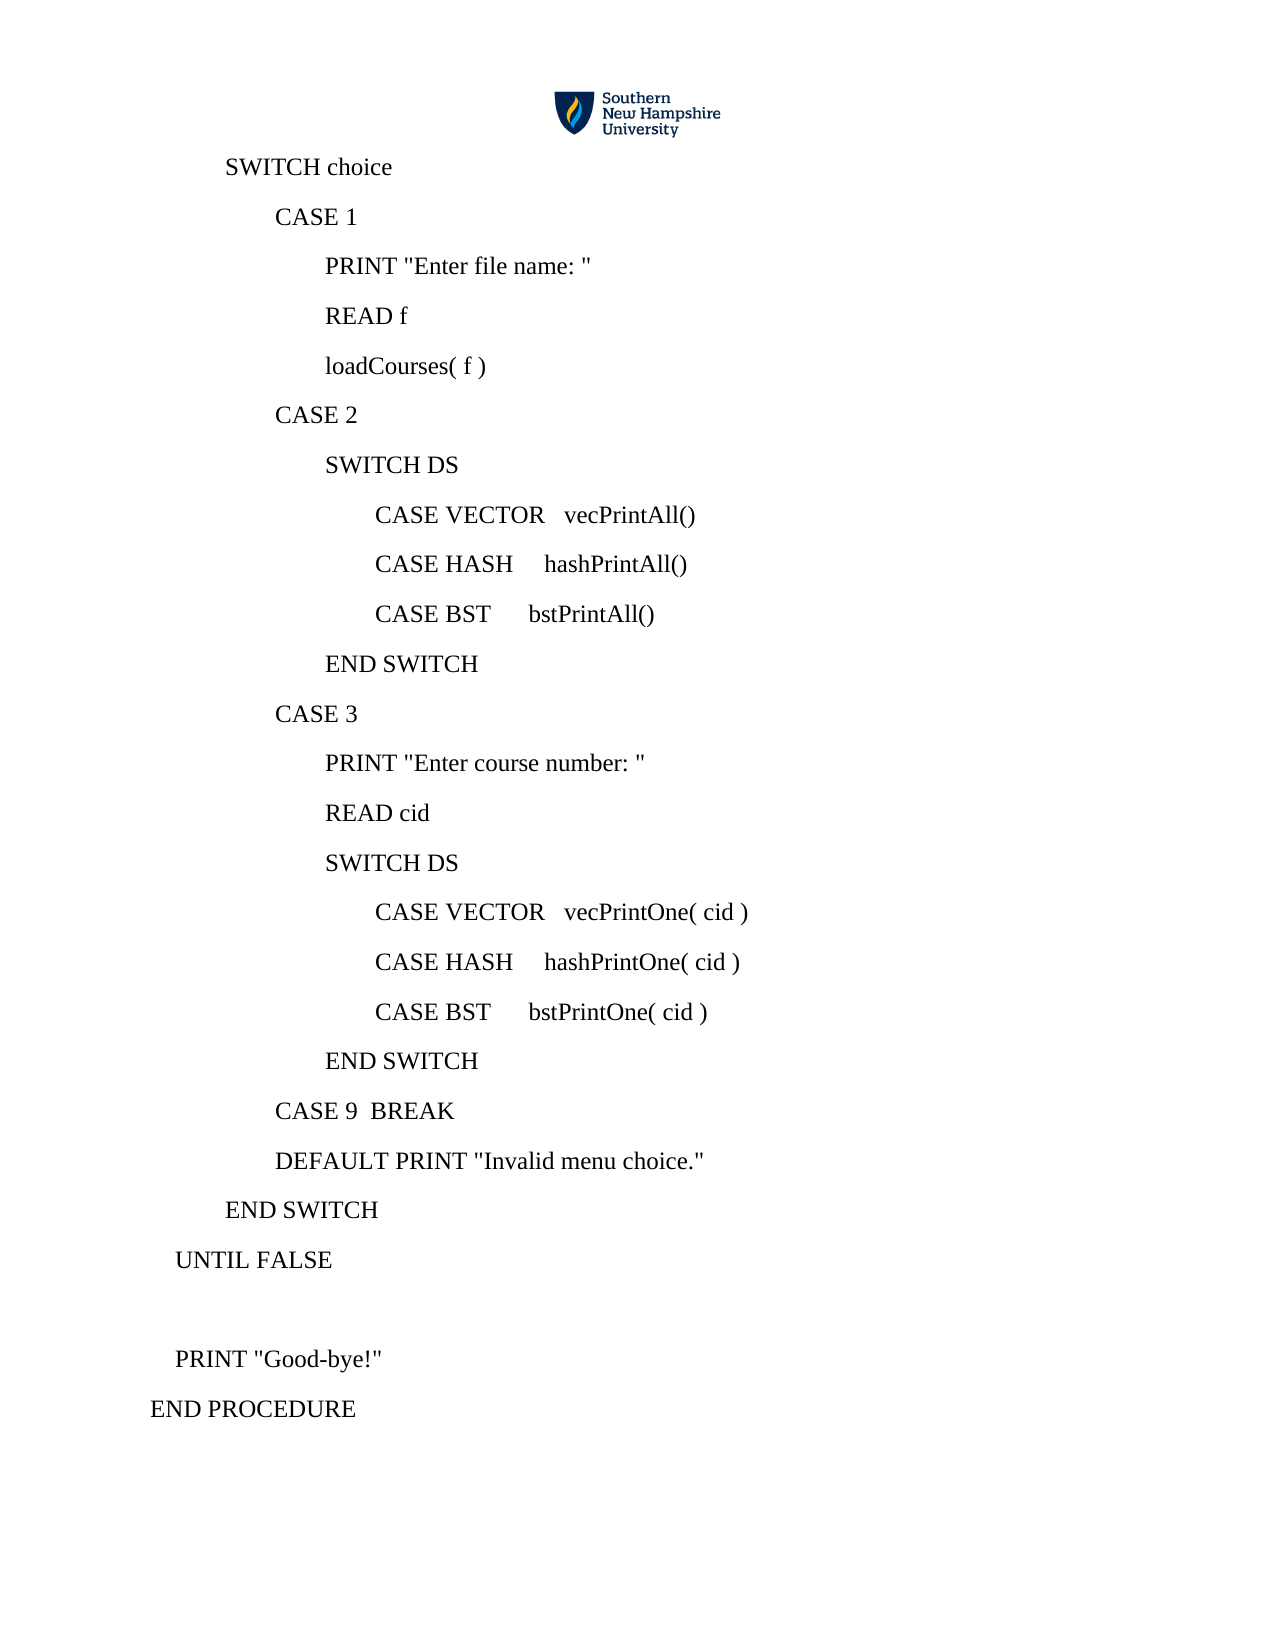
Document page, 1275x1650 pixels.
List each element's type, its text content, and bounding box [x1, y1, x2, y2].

text CASE VECTOR vecPrintAll() [150, 500, 1125, 529]
text PRINT "Good-bye!" [150, 1344, 1125, 1373]
text END PROCEDURE [150, 1394, 1125, 1423]
text CASE HASH hashPrintAll() [150, 549, 1125, 578]
text END SWITCH [150, 1196, 1125, 1224]
text PRINT "Enter file name: " [150, 251, 1125, 280]
text CASE BST bstPrintOne( cid ) [150, 997, 1125, 1026]
text CASE 3 [150, 699, 1125, 727]
text CASE 2 [150, 401, 1125, 429]
text CASE BST bstPrintAll() [150, 599, 1125, 628]
text SWITCH DS [150, 450, 1125, 479]
text UNTIL FALSE [150, 1245, 1125, 1274]
text loadCourses( f ) [150, 351, 1125, 379]
text CASE 9 BREAK [150, 1096, 1125, 1125]
text READ cid [150, 798, 1125, 827]
text READ f [150, 301, 1125, 330]
text PRINT "Enter course number: " [150, 748, 1125, 777]
text DEFAULT PRINT "Invalid menu choice." [150, 1146, 1125, 1174]
text SWITCH choice [150, 152, 1125, 181]
text SWITCH DS [150, 848, 1125, 876]
text END SWITCH [150, 1046, 1125, 1075]
picture [546, 75, 729, 152]
text CASE HASH hashPrintOne( cid ) [150, 947, 1125, 976]
text CASE 1 [150, 202, 1125, 231]
text END SWITCH [150, 649, 1125, 678]
text CASE VECTOR vecPrintOne( cid ) [150, 897, 1125, 926]
